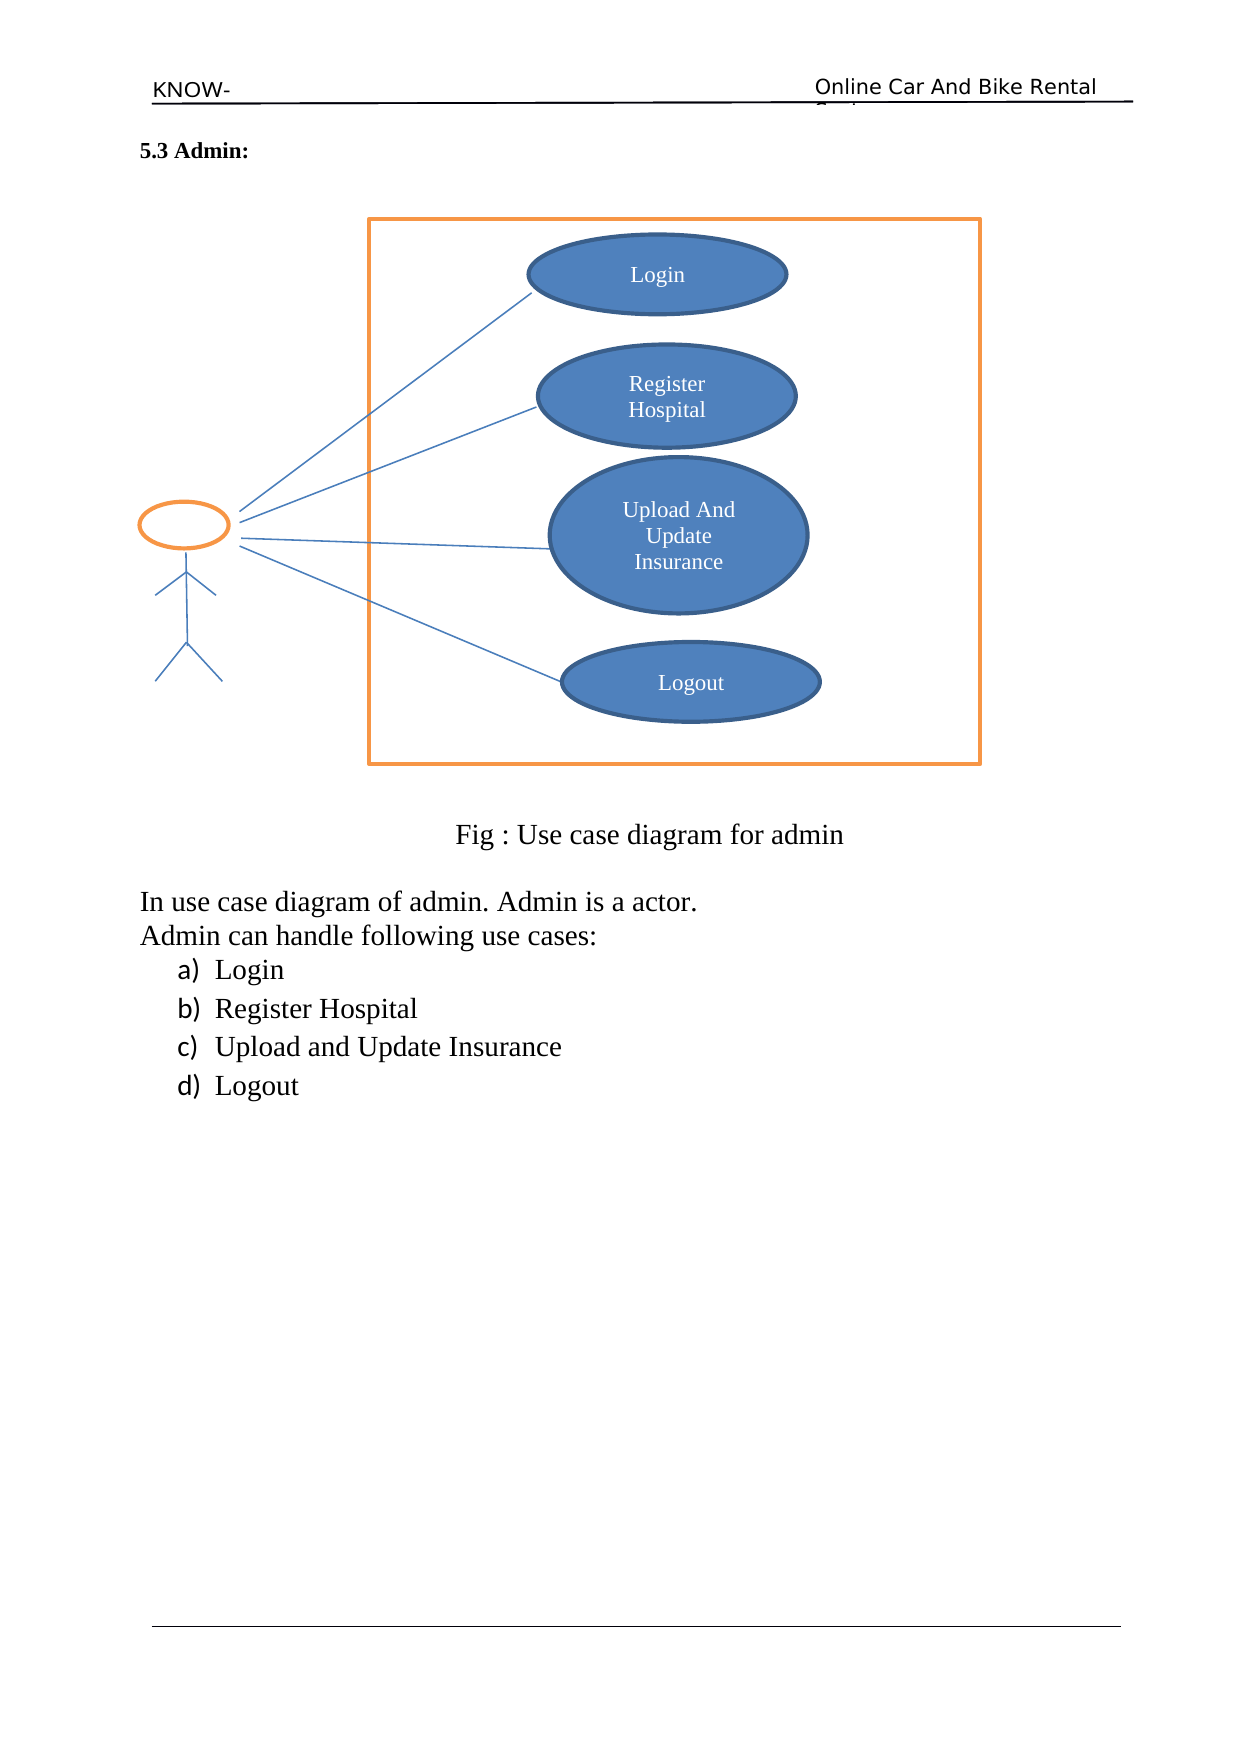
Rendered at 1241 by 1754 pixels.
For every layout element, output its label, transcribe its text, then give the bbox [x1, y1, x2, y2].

text In use case diagram of admin. Admin is a actor. [139, 884, 1134, 918]
list Login [177, 951, 1134, 987]
list Register Hospital [177, 990, 1134, 1025]
list Upload and Update Insurance [177, 1028, 1134, 1064]
list Logout [177, 1067, 1134, 1102]
text Admin can handle following use cases: [139, 918, 1134, 951]
text Fig : Use case diagram for admin [139, 817, 1134, 851]
text 5.3 Admin: [139, 137, 1134, 190]
